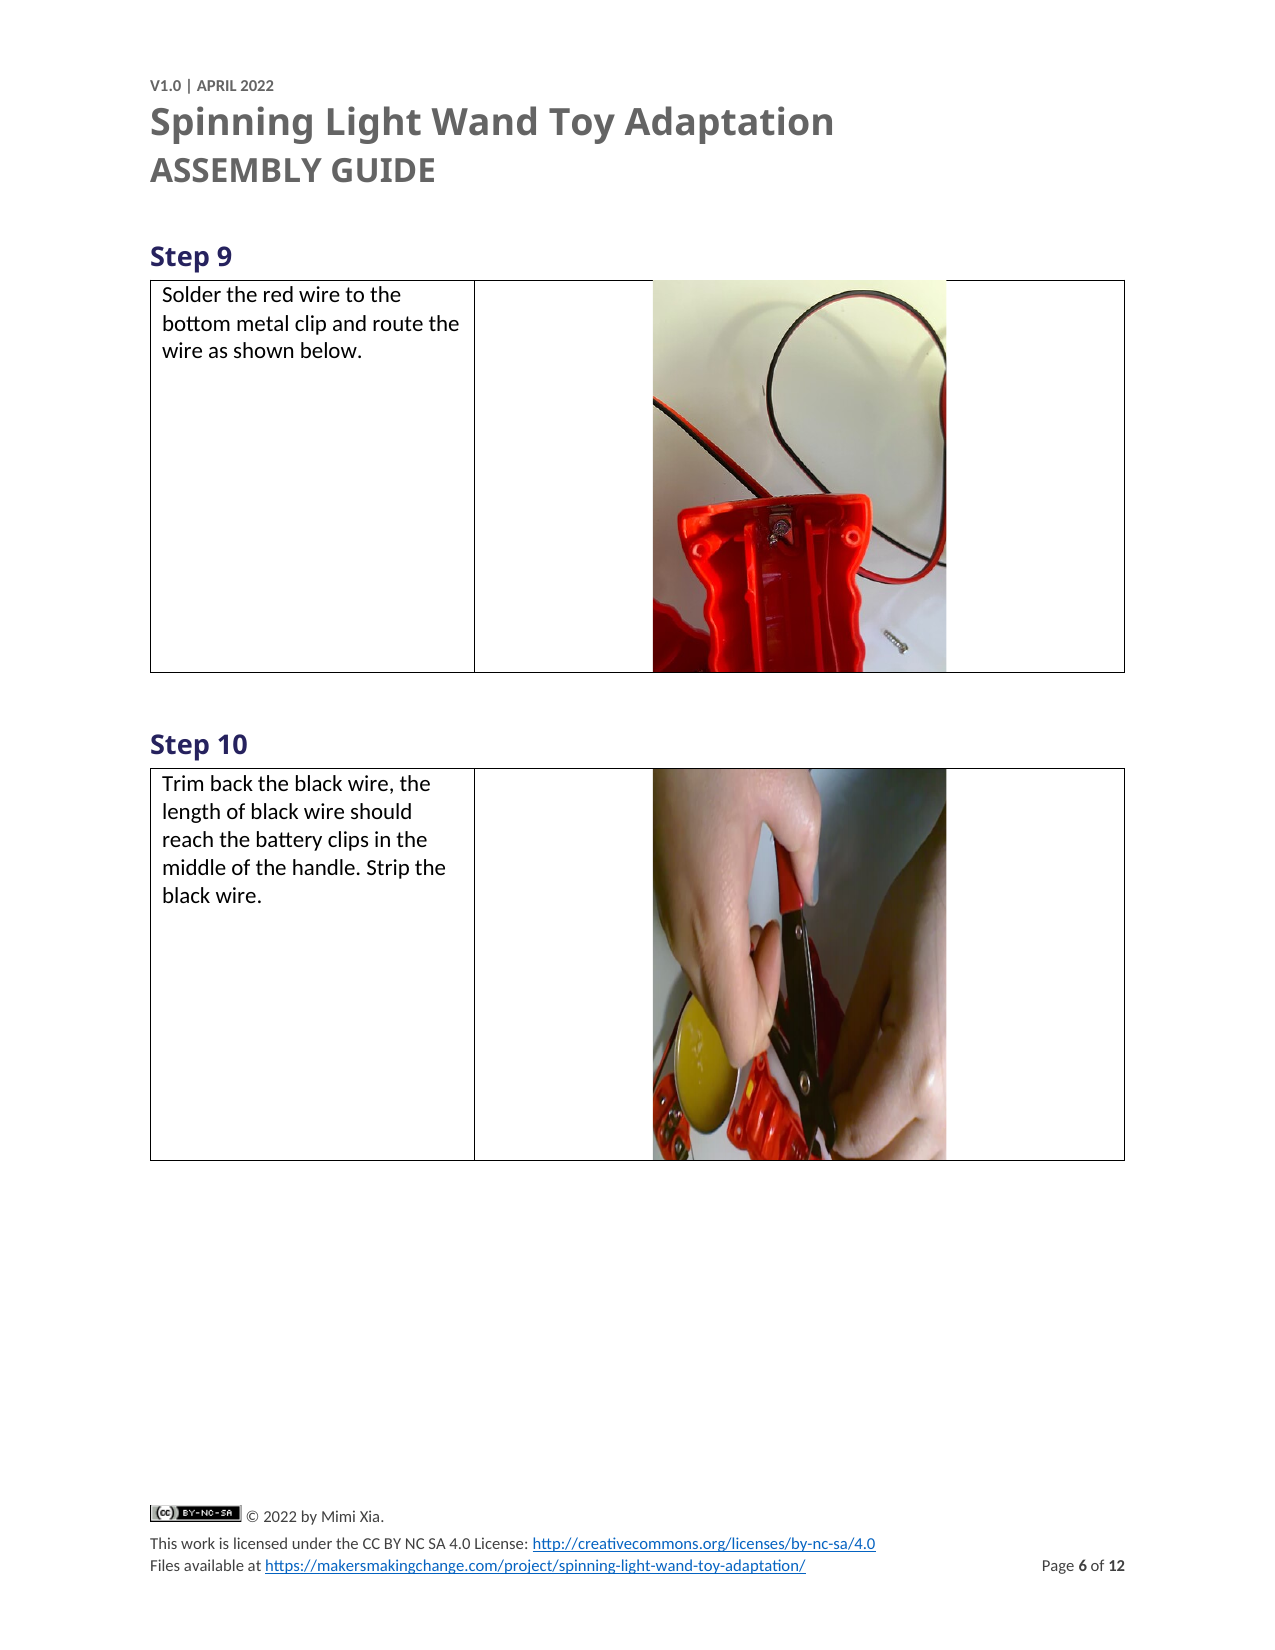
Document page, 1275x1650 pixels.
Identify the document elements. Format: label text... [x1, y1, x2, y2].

picture [652, 280, 947, 672]
subtitle Step 10 [150, 726, 1125, 762]
table_header Trim back the black wire, the length of black wire should reach the battery clips in the middle of the handle. Strip the black wire. [151, 769, 474, 1160]
table_header [475, 281, 652, 672]
picture [652, 769, 947, 1160]
table_header Solder the red wire to the bottom metal clip and route the wire as shown below. [151, 281, 474, 672]
table_header [947, 769, 1124, 1160]
table_header [947, 281, 1124, 672]
picture [150, 1505, 242, 1522]
subtitle Step 9 [150, 237, 1125, 274]
table_header [475, 769, 652, 1160]
